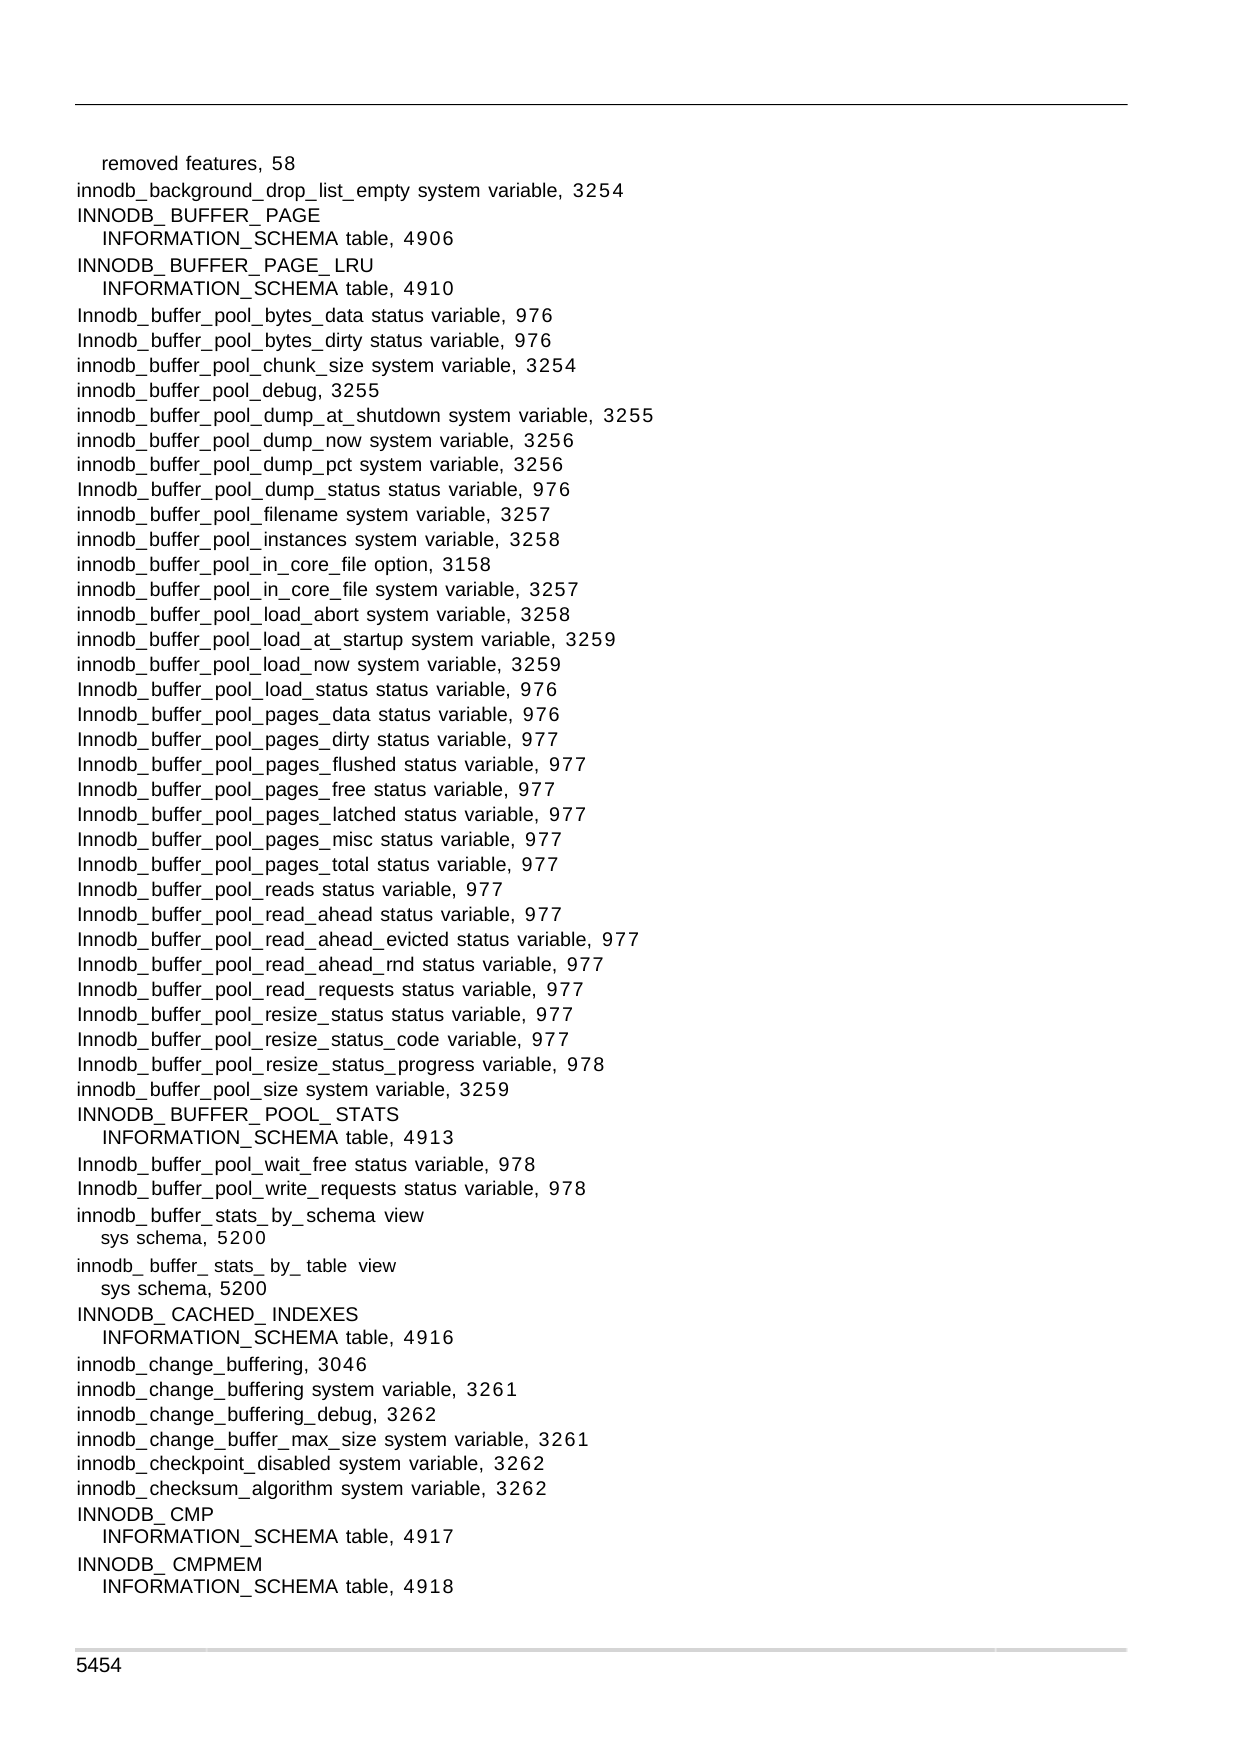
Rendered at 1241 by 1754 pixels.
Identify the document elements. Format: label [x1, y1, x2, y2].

picture [75, 1648, 1128, 1652]
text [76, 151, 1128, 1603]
